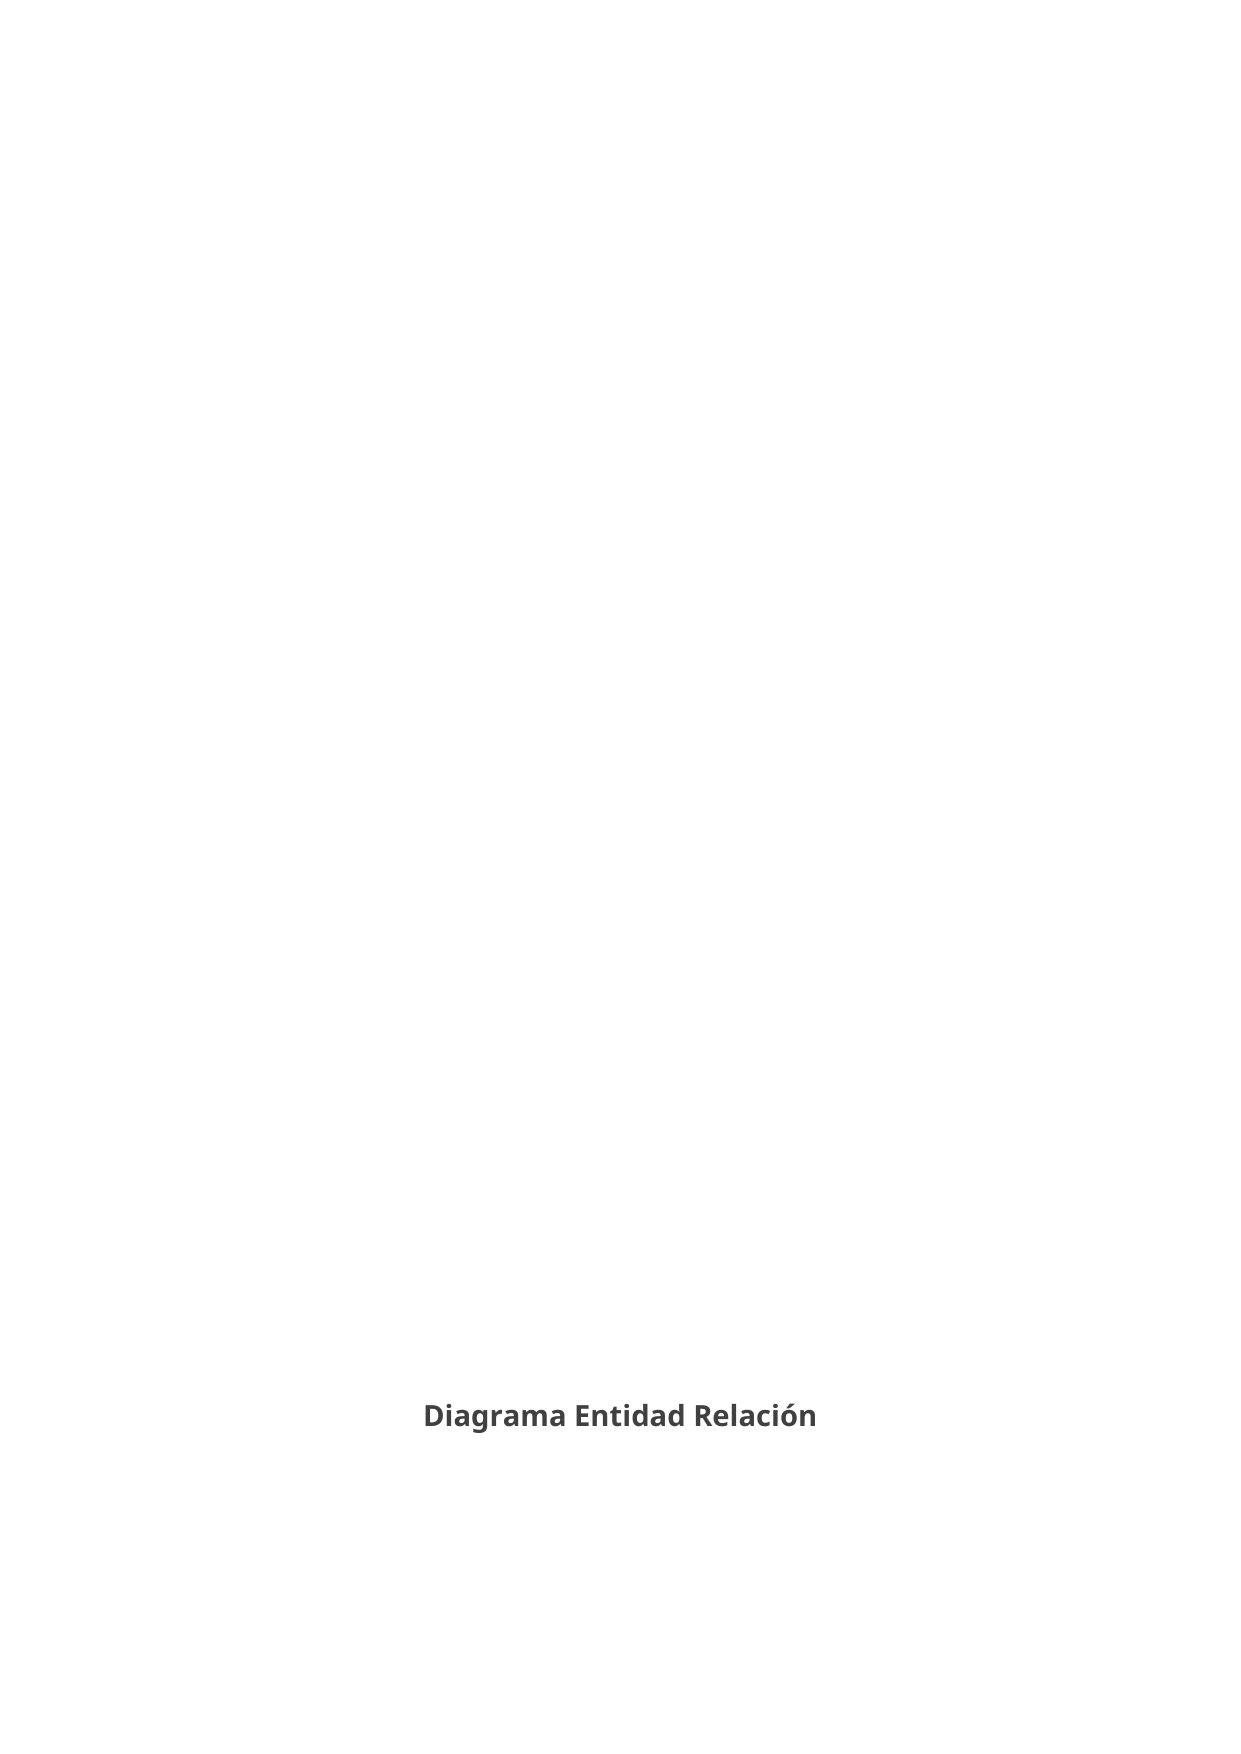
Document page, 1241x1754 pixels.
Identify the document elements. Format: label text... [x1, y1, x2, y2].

subtitle Diagrama Entidad Relación [177, 1395, 1063, 1435]
